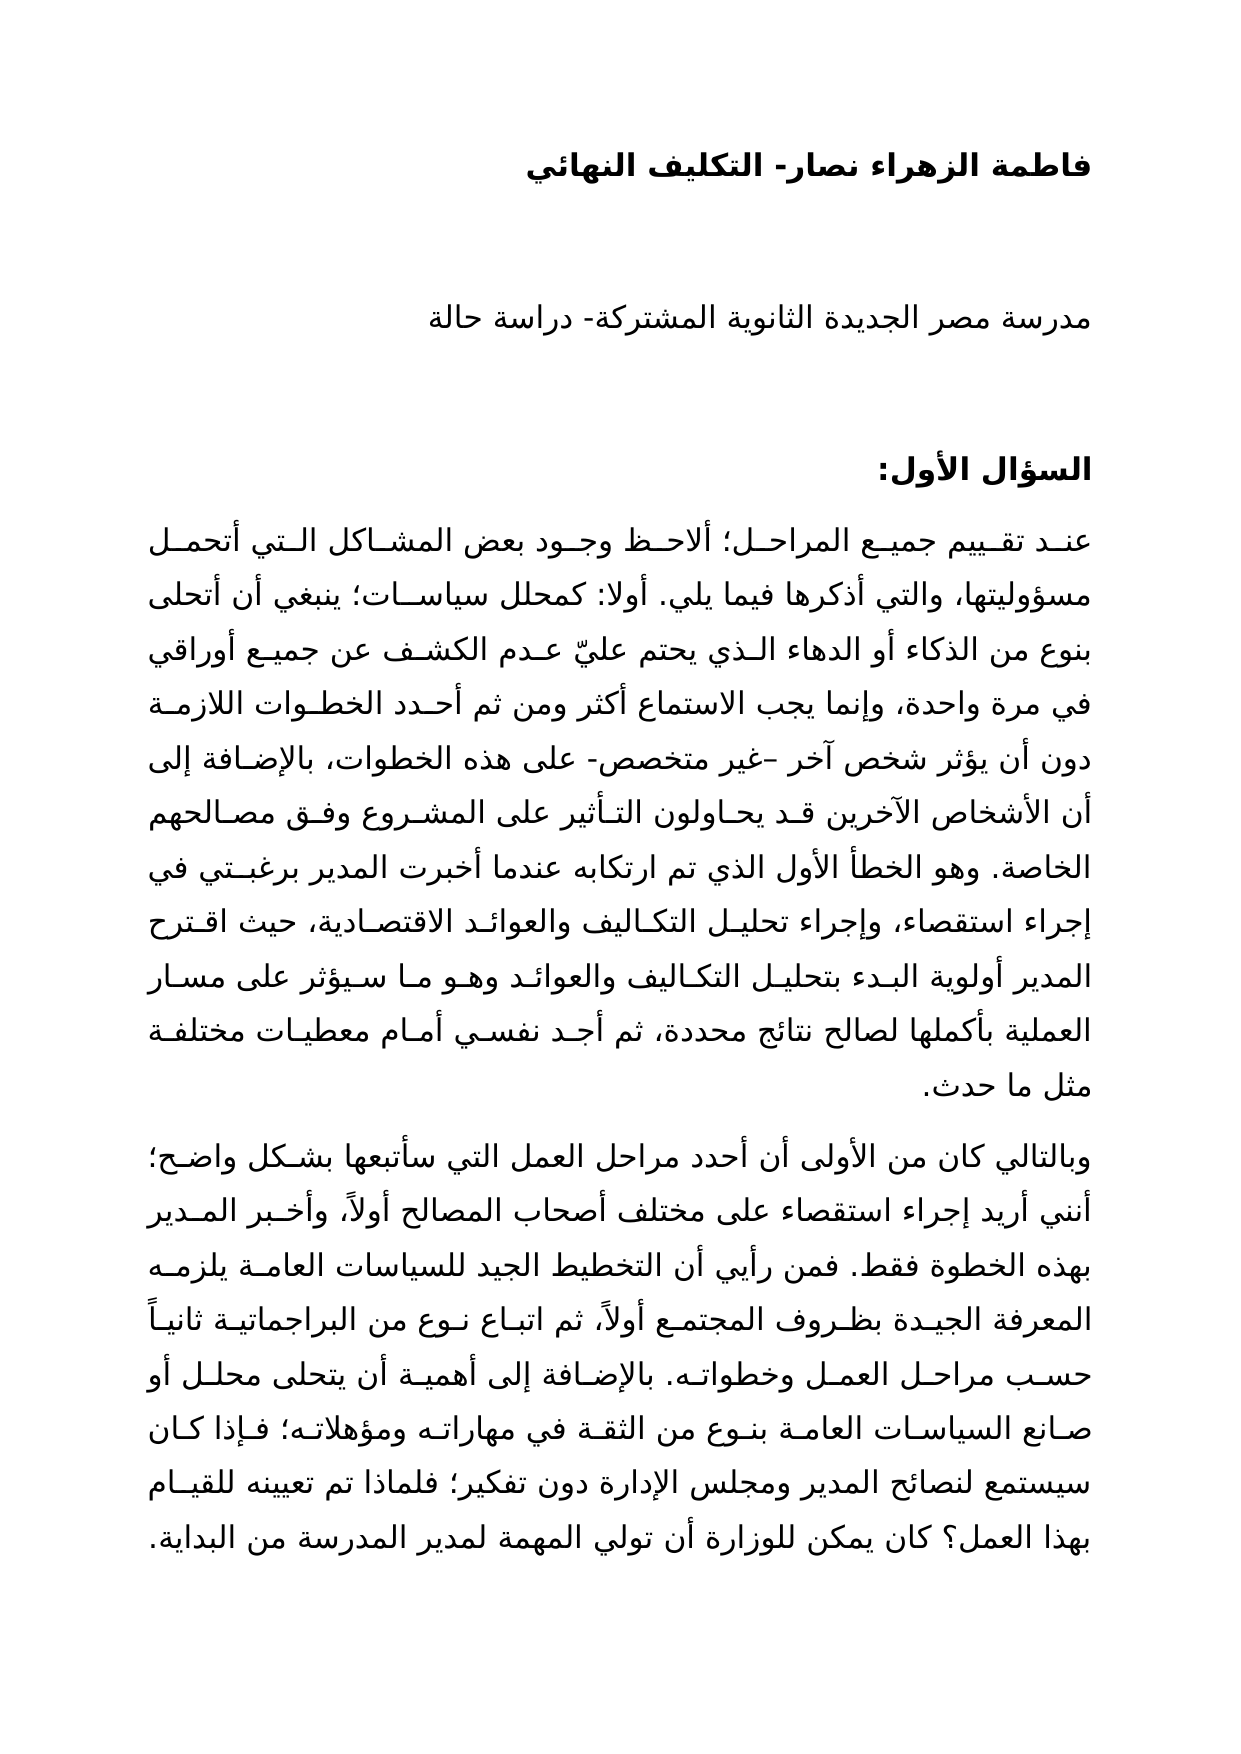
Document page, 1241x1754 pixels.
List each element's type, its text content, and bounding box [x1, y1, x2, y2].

text فاطمة الزهراء نصار- التكليف النهائي [148, 148, 1093, 184]
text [148, 1138, 1093, 1556]
text مدرسة مصر الجديدة الثانوية المشتركة- دراسة حالة [148, 299, 1093, 336]
text السؤال الأول: [148, 451, 1093, 487]
text عند تقييم جميع المراحل؛ ألاحظ وجود بعض المشاكل التي أتحمل مسؤوليتها، والتي أذكرها فيما يلي. أولا: كمحلل سياسات؛ ينبغي أن أتحلى بنوع من الذكاء أو الدهاء الذي يحتم عليّ عدم الكشف عن جميع أوراقي في مرة واحدة، وإنما يجب الاستماع أكثر ومن ثم أحدد الخطوات اللازمة دون أن يؤثر شخص آخر –غير متخصص- على هذه الخطوات، بالإضافة إلى أن الأشخاص الآخرين قد يحاولون التأثير على المشروع وفق مصالحهم الخاصة. وهو الخطأ الأول الذي تم ارتكابه عندما أخبرت المدير برغبتي في إجراء استقصاء، وإجراء تحليل التكاليف والعوائد الاقتصادية، حيث اقترح المدير أولوية البدء بتحليل التكاليف والعوائد وهو ما سيؤثر على مسار العملية بأكملها لصالح نتائج محددة، ثم أجد نفسي أمام معطيات مختلفة مثل ما حدث. [148, 522, 1093, 1103]
